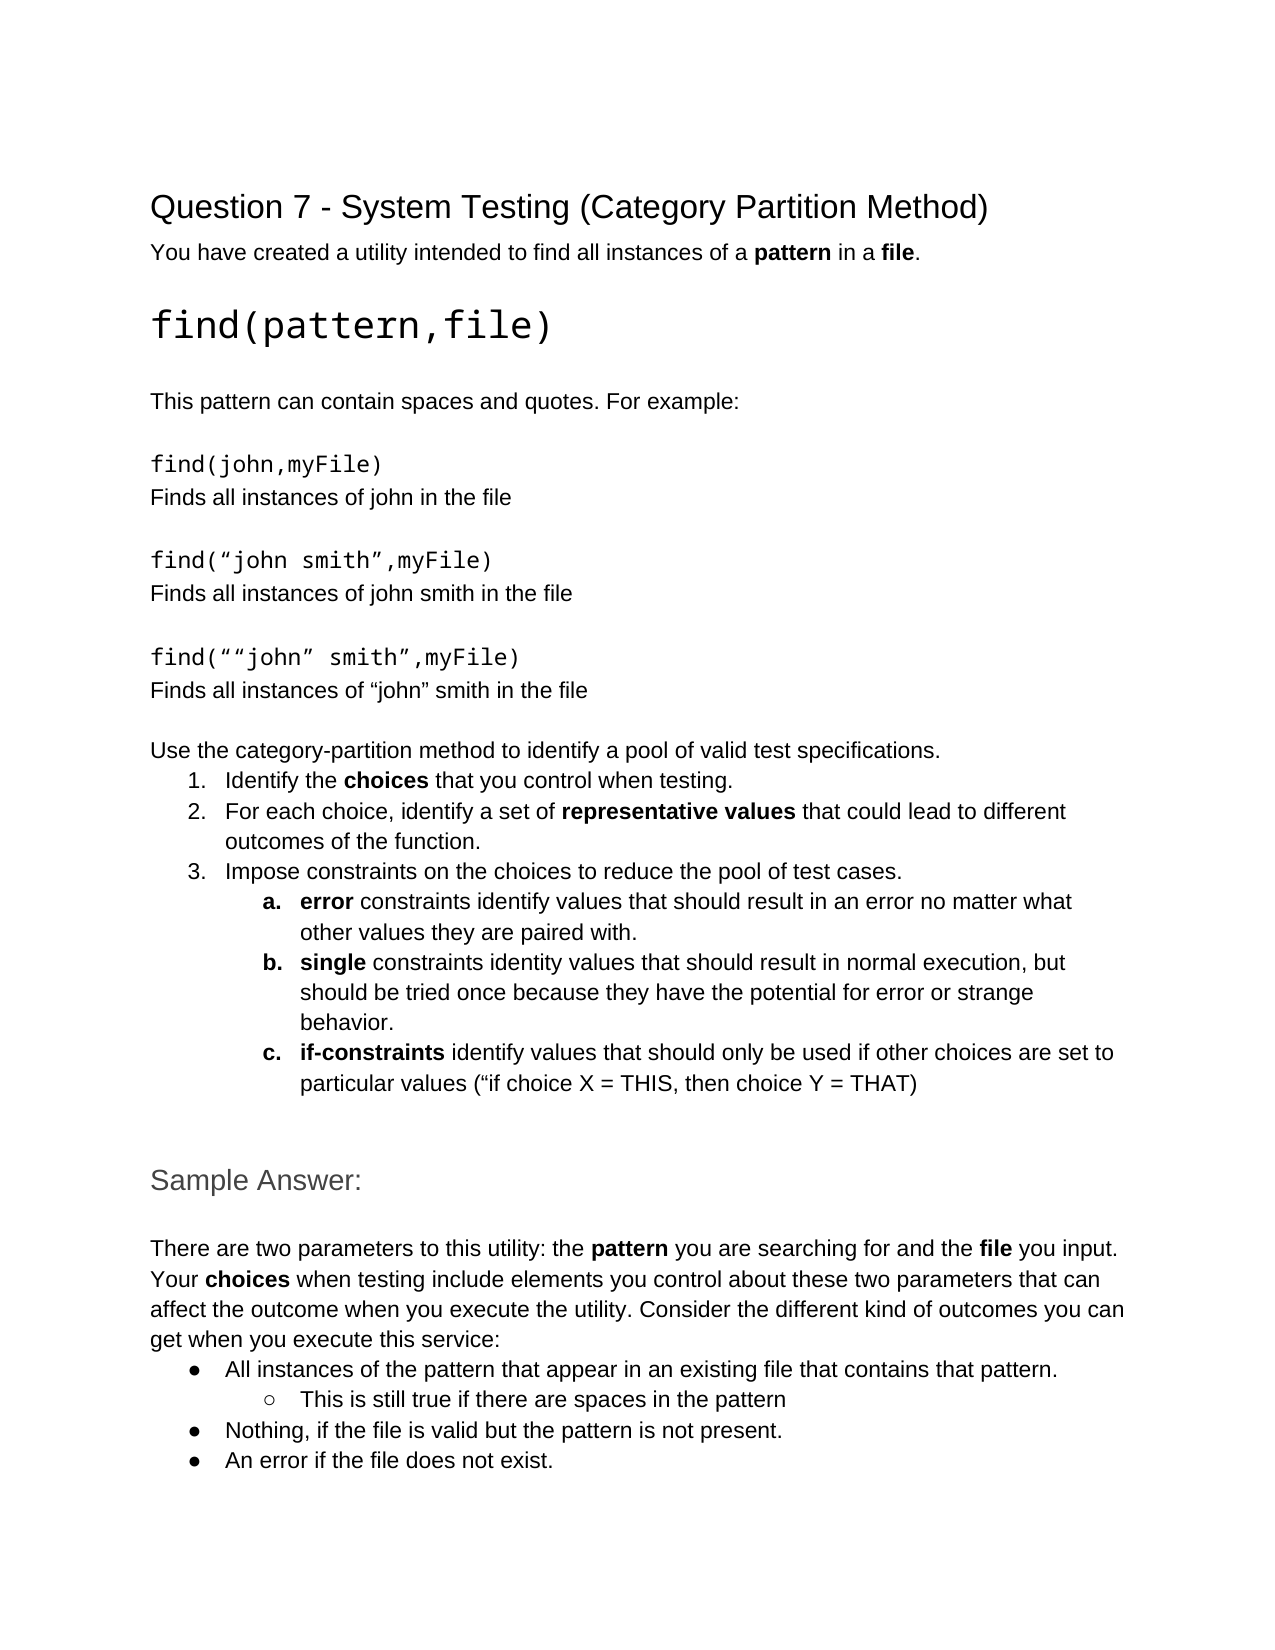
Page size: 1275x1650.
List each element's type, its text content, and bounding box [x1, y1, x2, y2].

list An error if the file does not exist. [187, 1447, 1125, 1473]
list Nothing, if the file is valid but the pattern is not present. [187, 1417, 1125, 1443]
list single constraints identity values that should result in normal execution, but should be tried once because they have the potential for error or strange behavior. [262, 949, 1125, 1035]
list Identify the choices that you control when testing. [187, 767, 1125, 794]
text There are two parameters to this utility: the pattern you are searching for and the file you input. Your choices when testing include elements you control about these two parameters that can affect the outcome when you execute the utility. Consider the different kind of outcomes you can get when you execute this service: [150, 1235, 1125, 1352]
text find(““john” smith”,myFile) [150, 641, 1125, 672]
text This pattern can contain spaces and quotes. For example: [150, 388, 1125, 414]
list Impose constraints on the choices to reduce the pool of test cases. [187, 858, 1125, 884]
text You have created a utility intended to find all instances of a pattern in a file. [150, 238, 1125, 265]
subtitle Question 7 - System Testing (Category Partition Method) [150, 187, 1125, 226]
text Finds all instances of john in the file [150, 484, 1125, 510]
list error constraints identify values that should result in an error no matter what other values they are paired with. [262, 888, 1125, 945]
list For each choice, identify a set of representative values that could lead to different outcomes of the function. [187, 798, 1125, 854]
text Use the category-partition method to identify a pool of valid test specifications. [150, 737, 1125, 763]
list if-constraints identify values that should only be used if other choices are set to particular values (“if choice X = THIS, then choice Y = THAT) [262, 1039, 1125, 1096]
text find(“john smith”,myFile) [150, 544, 1125, 576]
text Finds all instances of “john” smith in the file [150, 677, 1125, 703]
text find(john,myFile) [150, 448, 1125, 479]
list This is still true if there are spaces in the pattern [262, 1386, 1125, 1413]
text Finds all instances of john smith in the file [150, 580, 1125, 607]
subtitle Sample Answer: [150, 1163, 1125, 1197]
list All instances of the pattern that appear in an existing file that contains that pattern. [187, 1356, 1125, 1382]
text find(pattern,file) [150, 299, 1125, 350]
